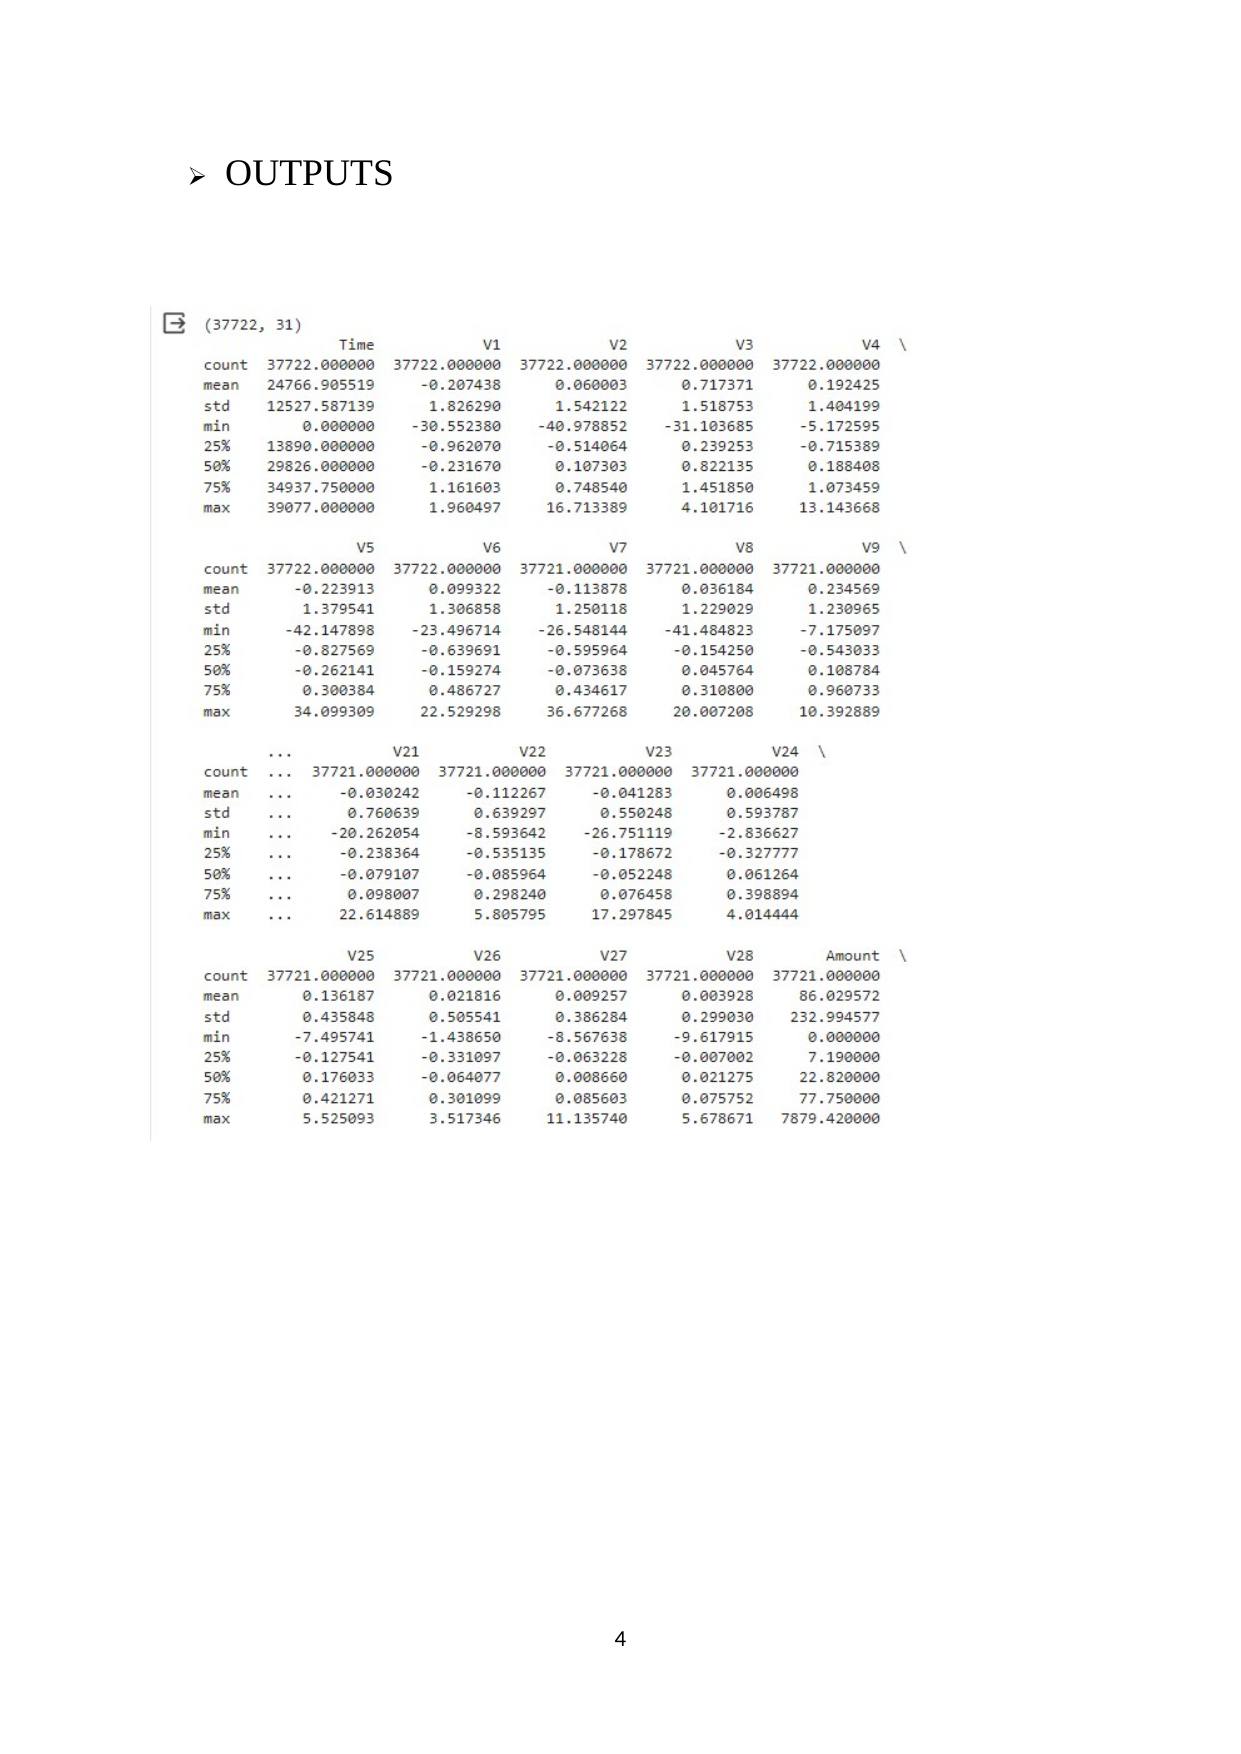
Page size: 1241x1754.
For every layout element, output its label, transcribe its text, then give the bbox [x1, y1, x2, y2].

list OUTPUTS [187, 150, 1090, 193]
picture [150, 306, 1047, 1141]
